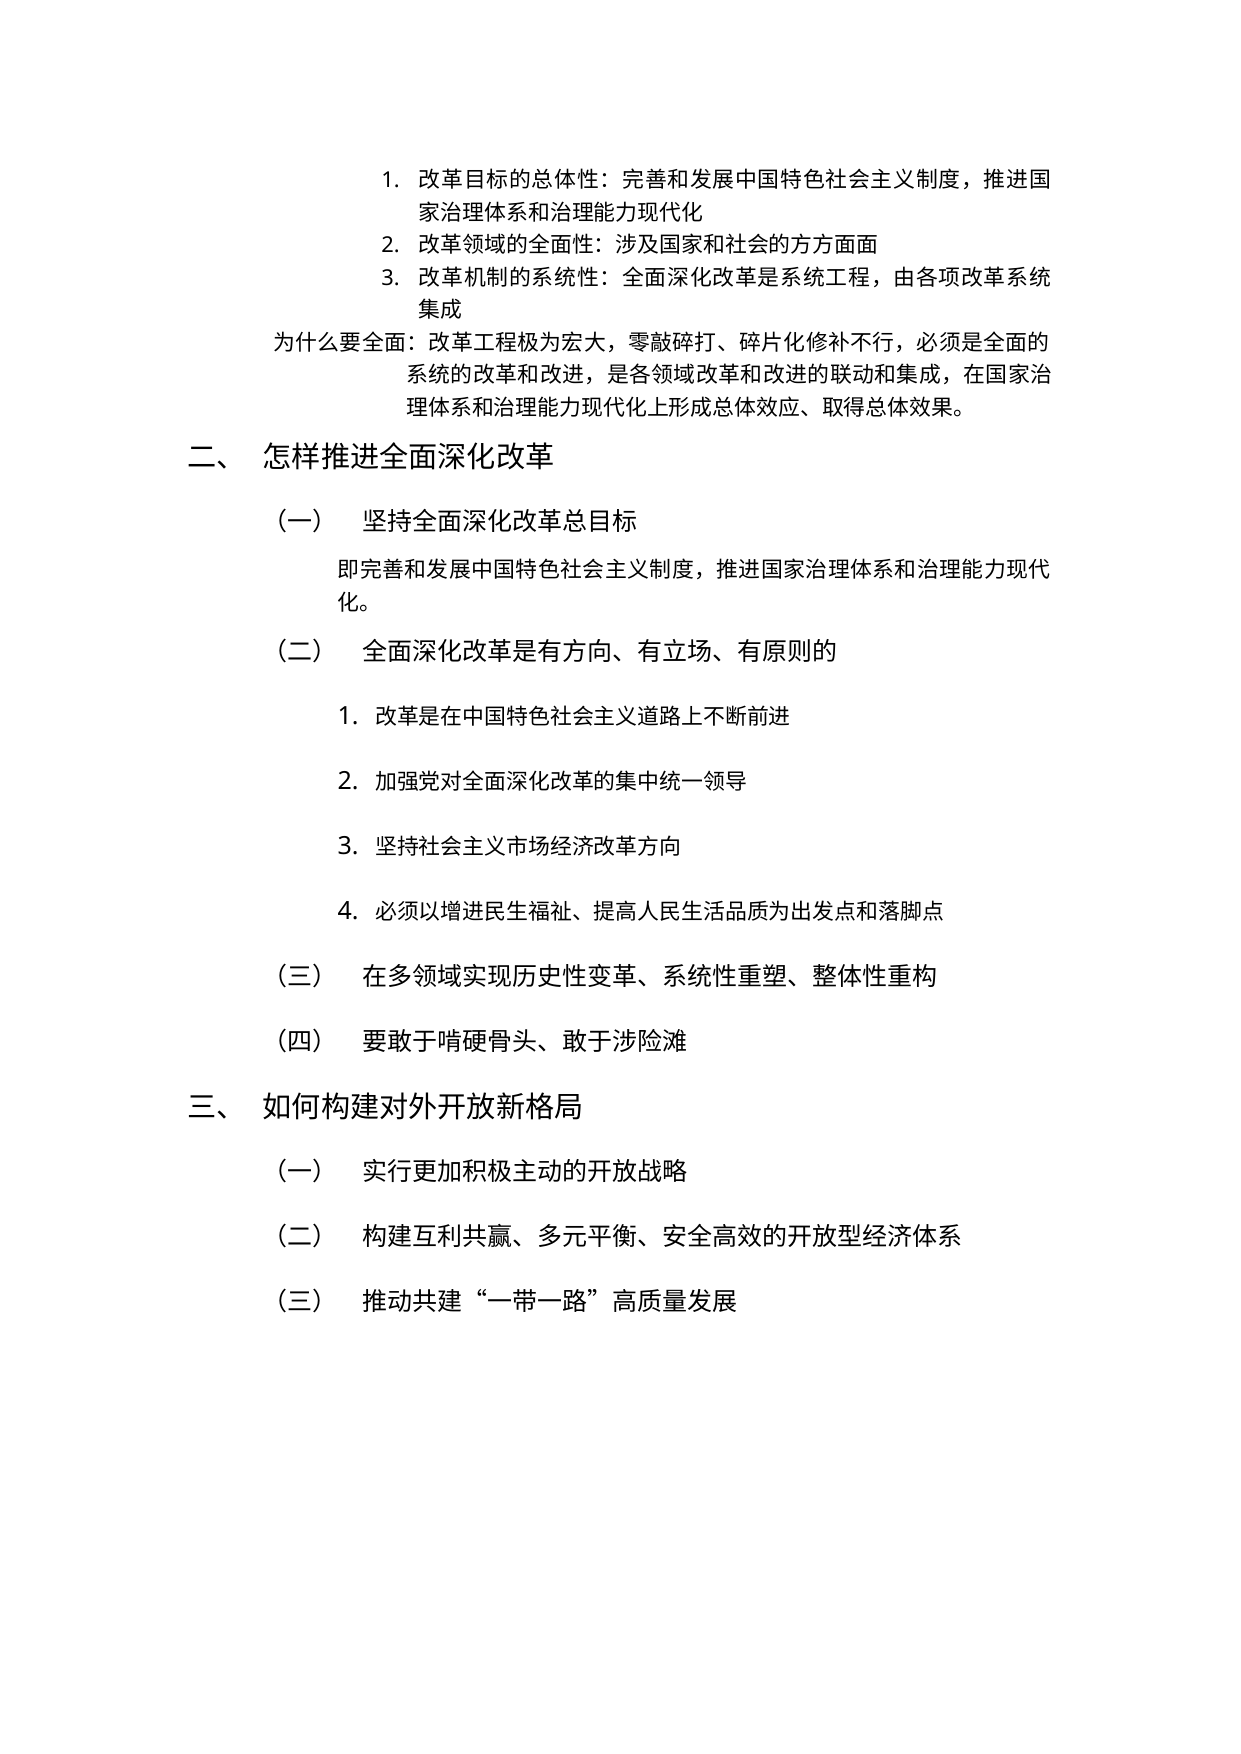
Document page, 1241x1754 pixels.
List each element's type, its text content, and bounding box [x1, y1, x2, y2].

list 推动共建“一带一路”高质量发展 [262, 1267, 1053, 1332]
list 如何构建对外开放新格局 [187, 1072, 1053, 1137]
list 坚持全面深化改革总目标 [262, 487, 1053, 552]
list 加强党对全面深化改革的集中统一领导 [337, 747, 1053, 812]
list 改革目标的总体性：完善和发展中国特色社会主义制度，推进国家治理体系和治理能力现代化 [381, 162, 1053, 227]
list 即完善和发展中国特色社会主义制度，推进国家治理体系和治理能力现代化。 [337, 552, 1053, 617]
list 在多领域实现历史性变革、系统性重塑、整体性重构 [262, 942, 1053, 1007]
list 全面深化改革是有方向、有立场、有原则的 [262, 617, 1053, 682]
list 改革是在中国特色社会主义道路上不断前进 [337, 682, 1053, 747]
list 怎样推进全面深化改革 [187, 422, 1053, 487]
list 改革领域的全面性：涉及国家和社会的方方面面 [381, 227, 1053, 259]
text 为什么要全面：改革工程极为宏大，零敲碎打、碎片化修补不行，必须是全面的系统的改革和改进，是各领域改革和改进的联动和集成，在国家治理体系和治理能力现代化上形成总体效应、取得总体效果。 [187, 324, 1053, 422]
list 必须以增进民生福祉、提高人民生活品质为出发点和落脚点 [337, 877, 1053, 942]
list 实行更加积极主动的开放战略 [262, 1137, 1053, 1202]
list 坚持社会主义市场经济改革方向 [337, 812, 1053, 877]
list 要敢于啃硬骨头、敢于涉险滩 [262, 1007, 1053, 1072]
list 改革机制的系统性：全面深化改革是系统工程，由各项改革系统集成 [381, 259, 1053, 324]
list 构建互利共赢、多元平衡、安全高效的开放型经济体系 [262, 1202, 1053, 1267]
